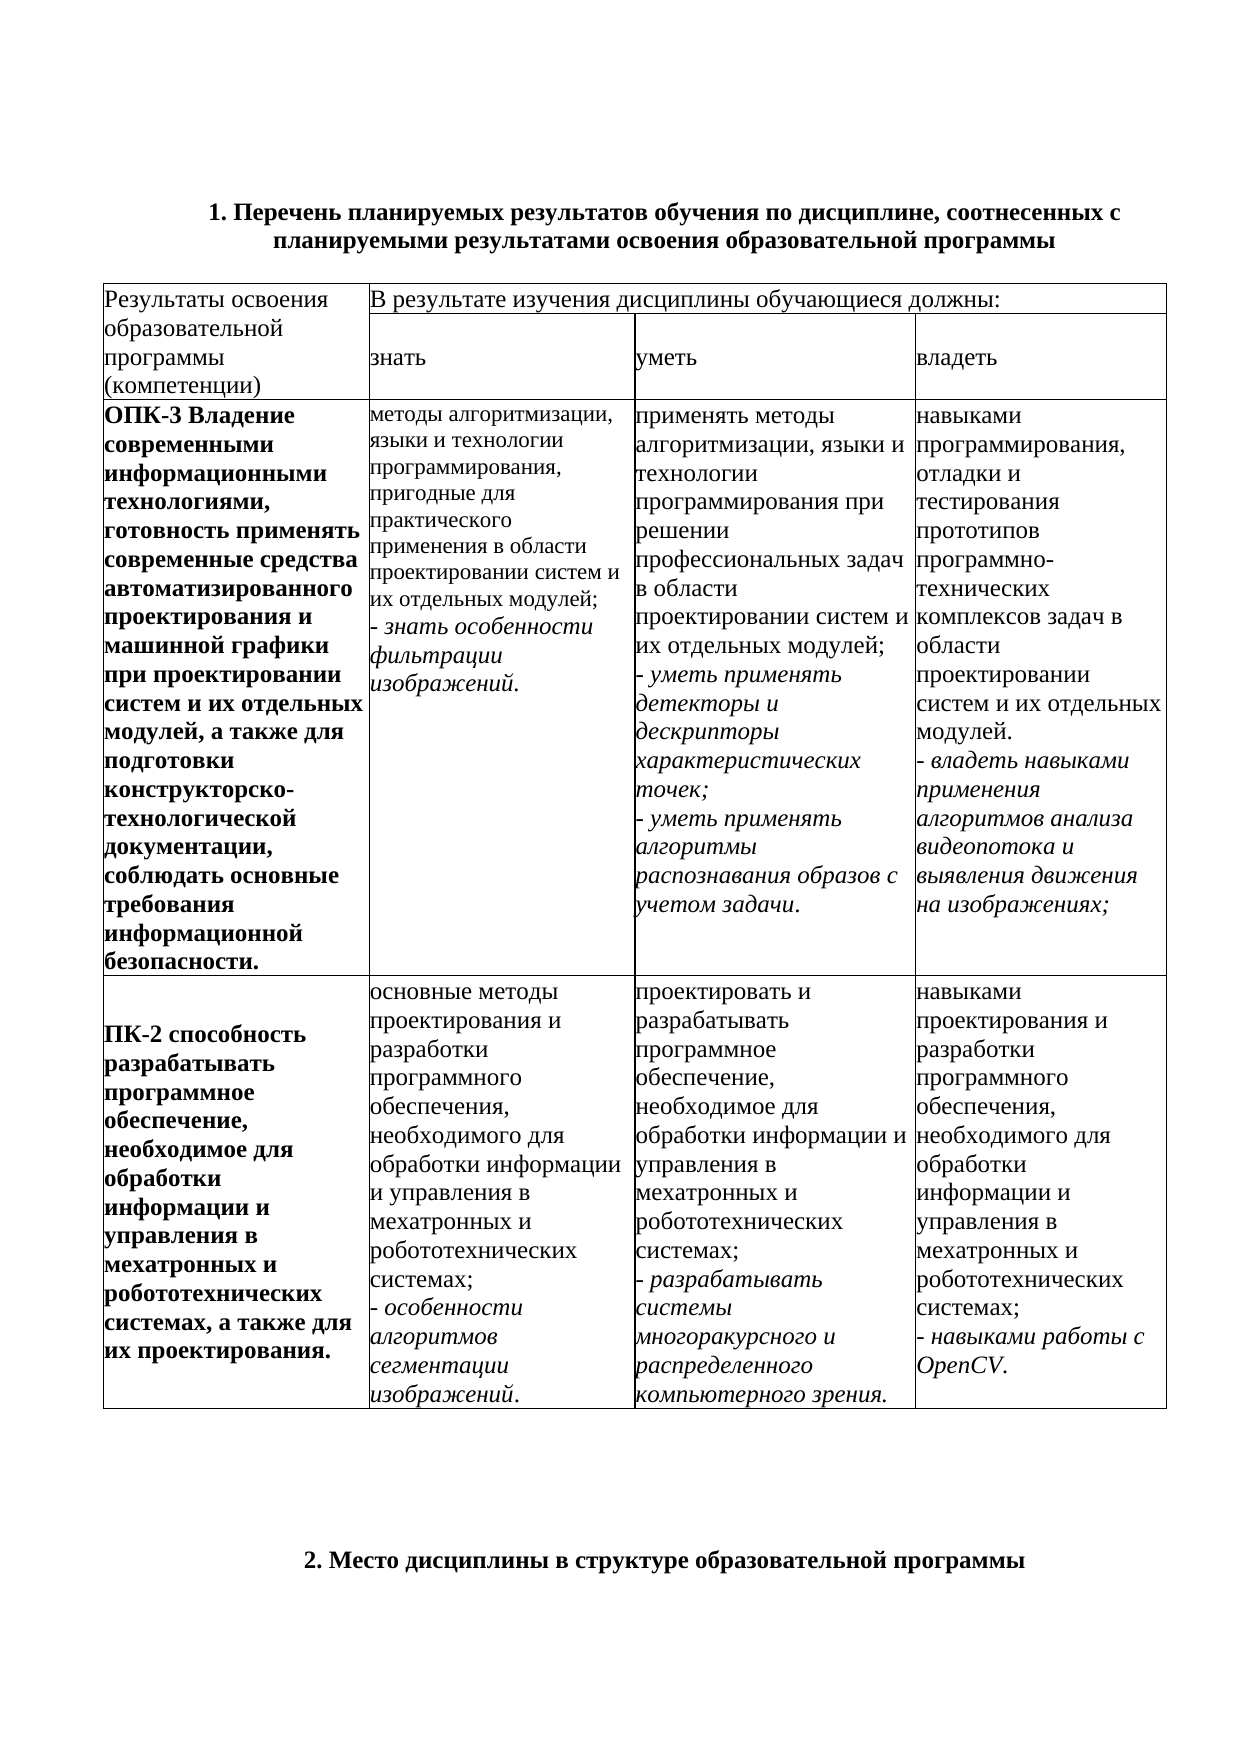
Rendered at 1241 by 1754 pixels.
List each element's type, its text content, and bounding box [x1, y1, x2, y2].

subtitle 2. Место дисциплины в структуре образовательной программы [177, 1545, 1152, 1573]
table_header Результаты освоения образовательной программы (компетенции) [104, 284, 369, 399]
table_cell основные методы проектирования и разработки программного обеспечения, необходимого для обработки информации и управления в мехатронных и робототехнических системах; - особенности алгоритмов сегментации изображений. [370, 976, 634, 1407]
table_cell уметь [636, 314, 915, 399]
subtitle 1. Перечень планируемых результатов обучения по дисциплине, соотнесенных с планируемыми результатами освоения образовательной программы [177, 197, 1152, 254]
table_cell проектировать и разрабатывать программное обеспечение, необходимое для обработки информации и управления в мехатронных и робототехнических системах; - разрабатывать системы многоракурсного и распределенного компьютерного зрения. [636, 976, 915, 1407]
table_cell ПК-2 способность разрабатывать программное обеспечение, необходимое для обработки информации и управления в мехатронных и робототехнических системах, а также для их проектирования. [104, 976, 369, 1407]
table_cell применять методы алгоритмизации, языки и технологии программирования при решении профессиональных задач в области проектировании систем и их отдельных модулей; - уметь применять детекторы и дескрипторы характеристических точек; - уметь применять алгоритмы распознавания образов с учетом задачи. [636, 400, 915, 975]
table_cell владеть [916, 314, 1166, 399]
table_cell навыками программирования, отладки и тестирования прототипов программно-технических комплексов задач в области проектировании систем и их отдельных модулей. - владеть навыками применения алгоритмов анализа видеопотока и выявления движения на изображениях; [916, 400, 1166, 975]
table_cell ОПК-3 Владение современными информационными технологиями, готовность применять современные средства автоматизированного проектирования и машинной графики при проектировании систем и их отдельных модулей, а также для подготовки конструкторско-технологической документации, соблюдать основные требования информационной безопасности. [104, 400, 369, 975]
table_cell методы алгоритмизации, языки и технологии программирования, пригодные для практического применения в области проектировании систем и их отдельных модулей; - знать особенности фильтрации изображений. [370, 400, 634, 975]
table_cell навыками проектирования и разработки программного обеспечения, необходимого для обработки информации и управления в мехатронных и робототехнических системах; - навыками работы с OpenCV. [916, 976, 1166, 1407]
table_cell знать [370, 314, 634, 399]
table_header В результате изучения дисциплины обучающиеся должны: [370, 284, 1166, 313]
